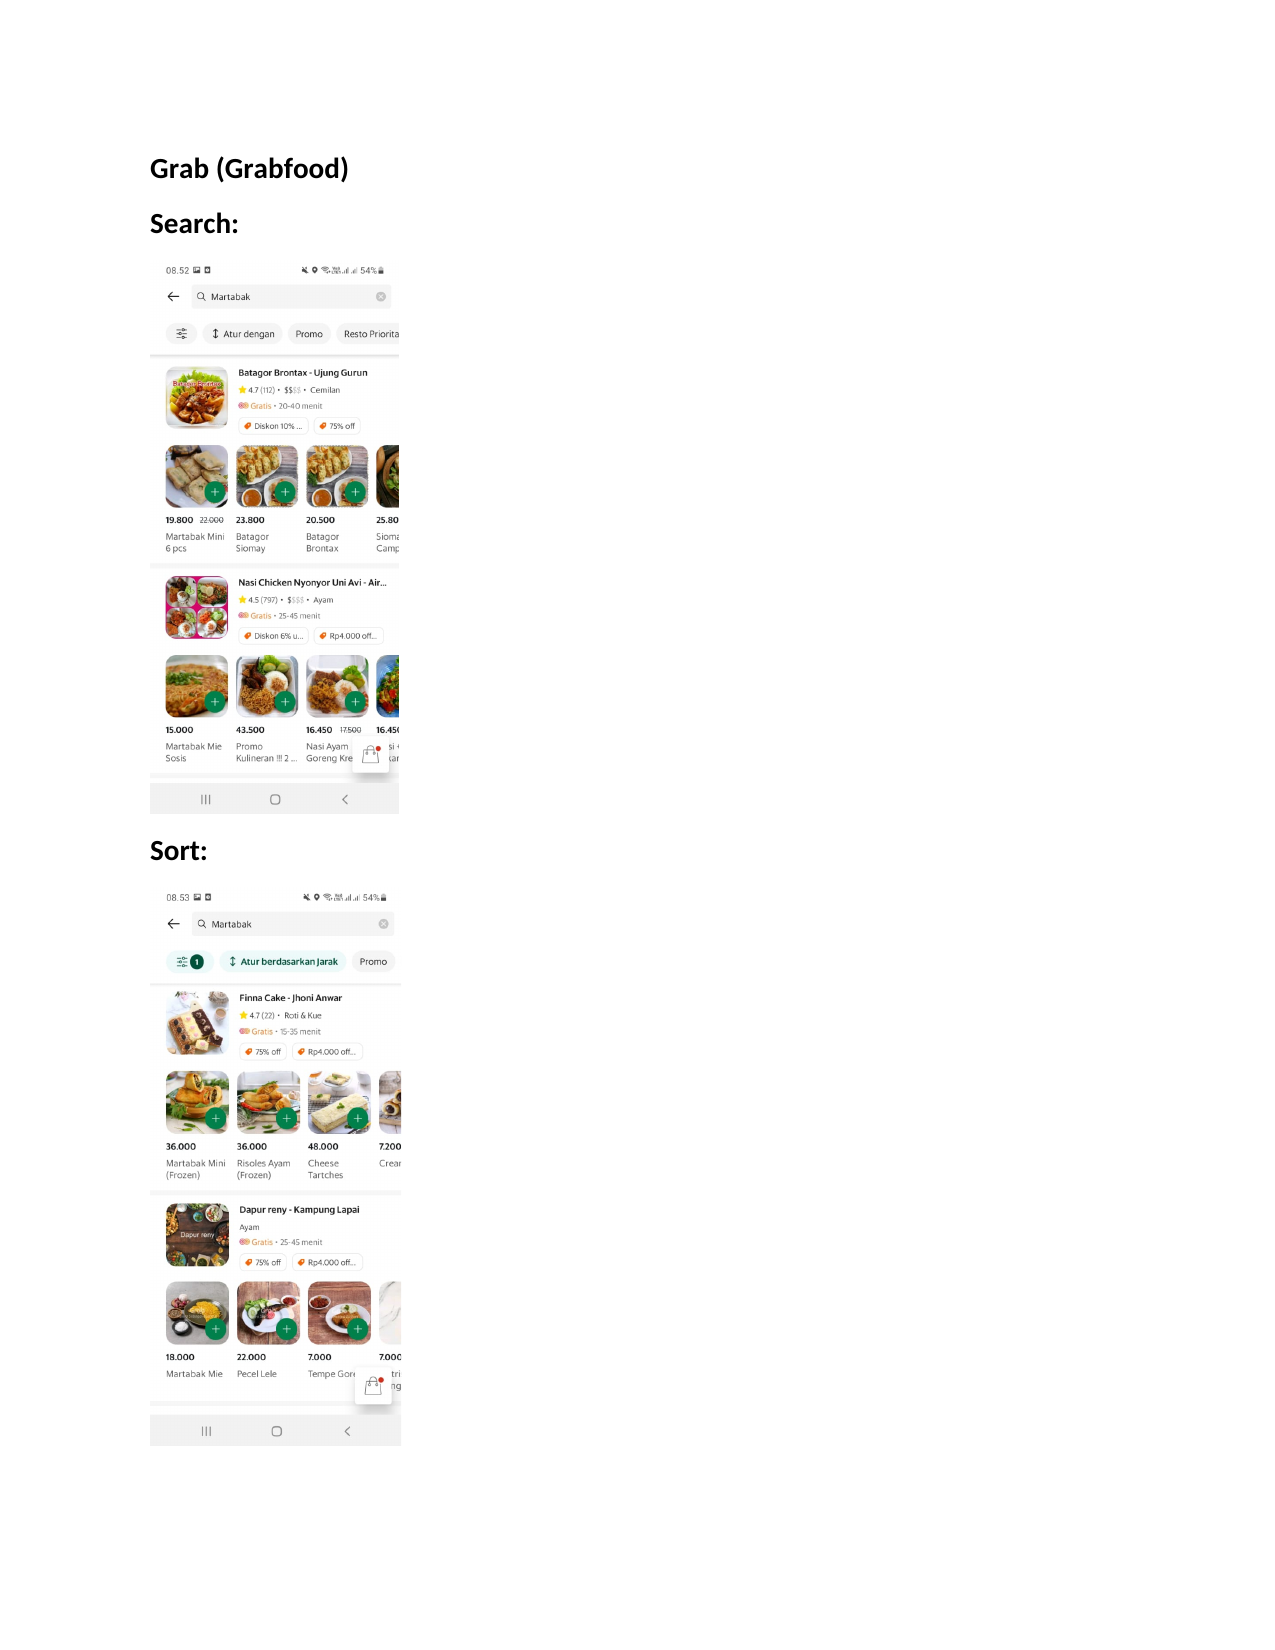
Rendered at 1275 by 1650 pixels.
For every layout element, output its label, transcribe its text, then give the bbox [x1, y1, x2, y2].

picture [150, 260, 399, 814]
text Search: [150, 205, 1125, 241]
text Grab (Grabfood) [150, 150, 1125, 186]
picture [150, 887, 402, 1446]
text Sort: [150, 832, 1125, 868]
